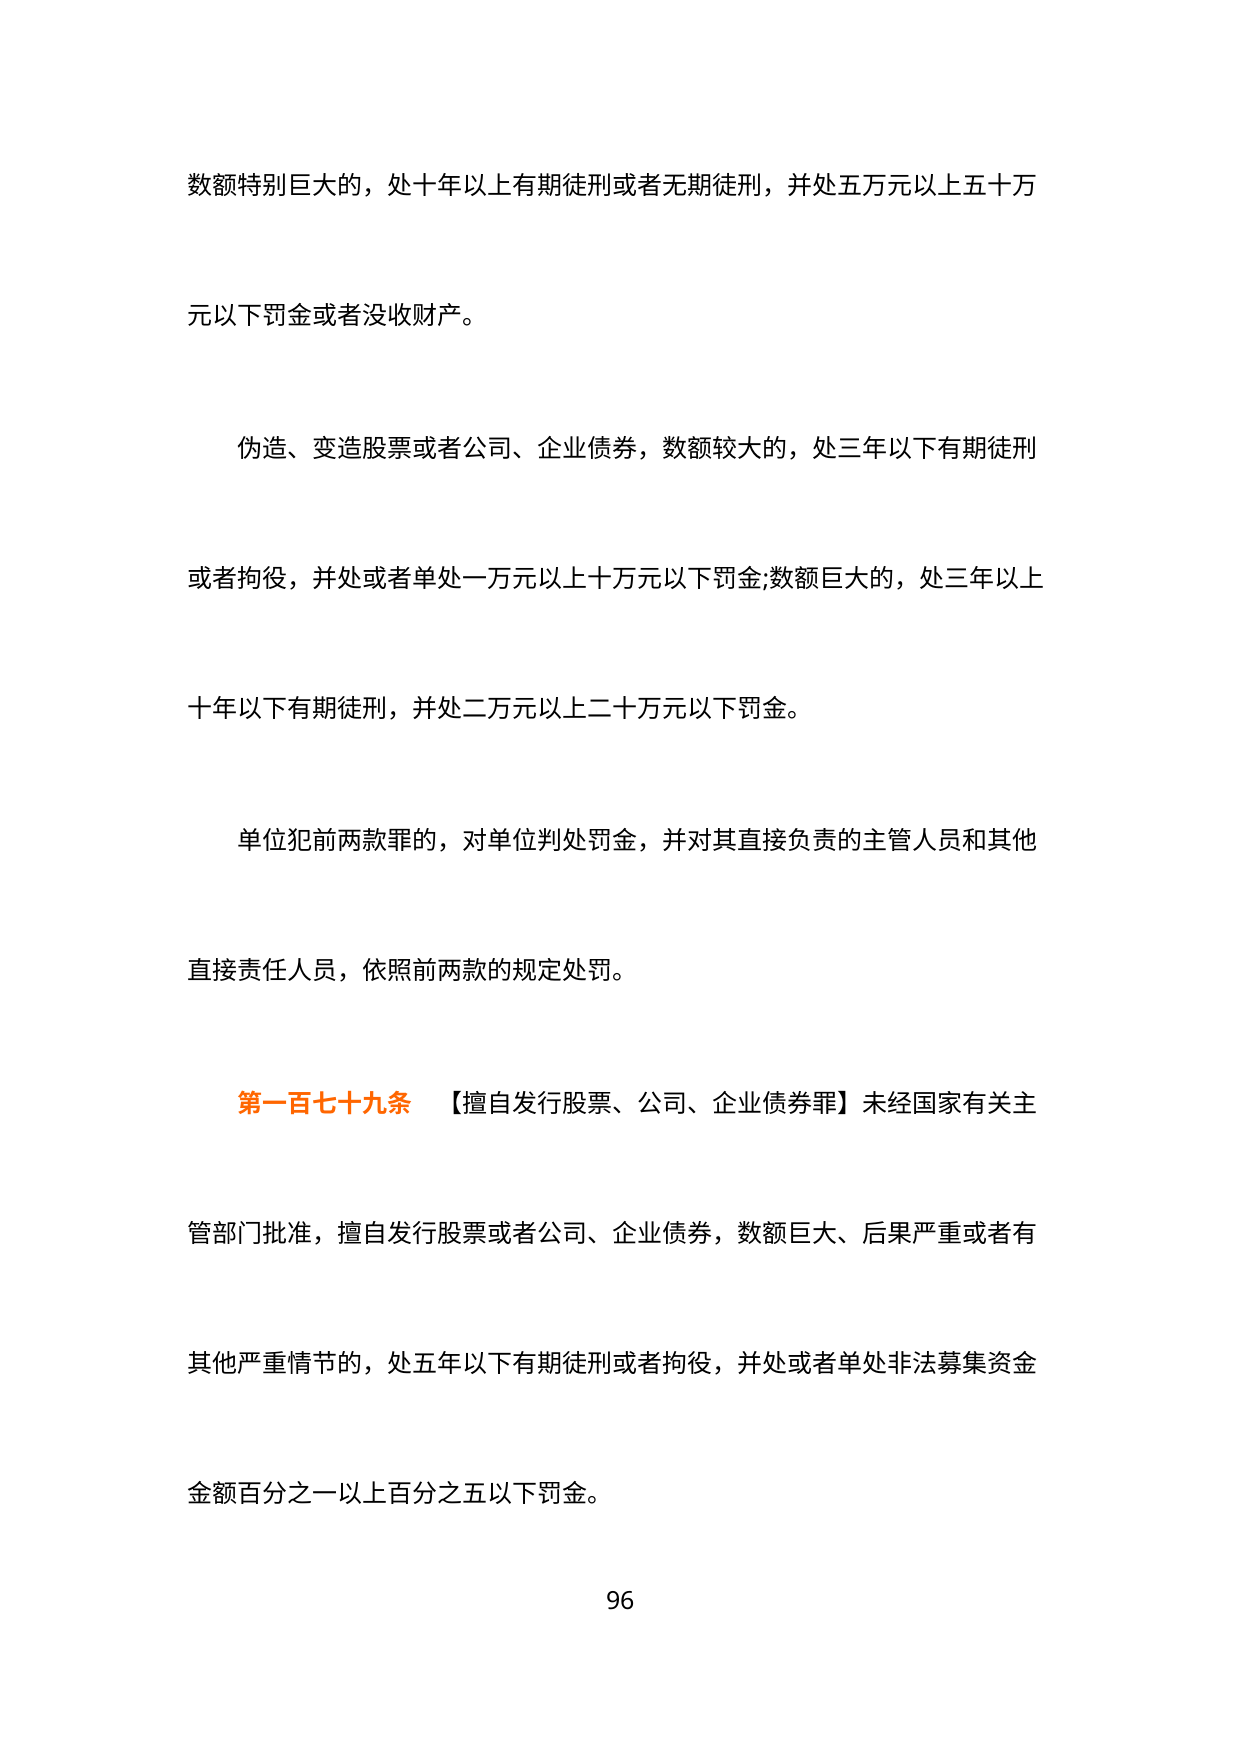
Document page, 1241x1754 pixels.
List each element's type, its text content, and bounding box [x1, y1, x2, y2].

text 第一百七十九条 【擅自发行股票、公司、企业债券罪】未经国家有关主管部门批准，擅自发行股票或者公司、企业债券，数额巨大、后果严重或者有其他严重情节的，处五年以下有期徒刑或者拘役，并处或者单处非法募集资金金额百分之一以上百分之五以下罚金。 [187, 1069, 1053, 1524]
text 单位犯前两款罪的，对单位判处罚金，并对其直接负责的主管人员和其他直接责任人员，依照前两款的规定处罚。 [187, 806, 1053, 1001]
text 伪造、变造股票或者公司、企业债券，数额较大的，处三年以下有期徒刑或者拘役，并处或者单处一万元以上十万元以下罚金;数额巨大的，处三年以上十年以下有期徒刑，并处二万元以上二十万元以下罚金。 [187, 414, 1053, 739]
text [187, 151, 1053, 346]
